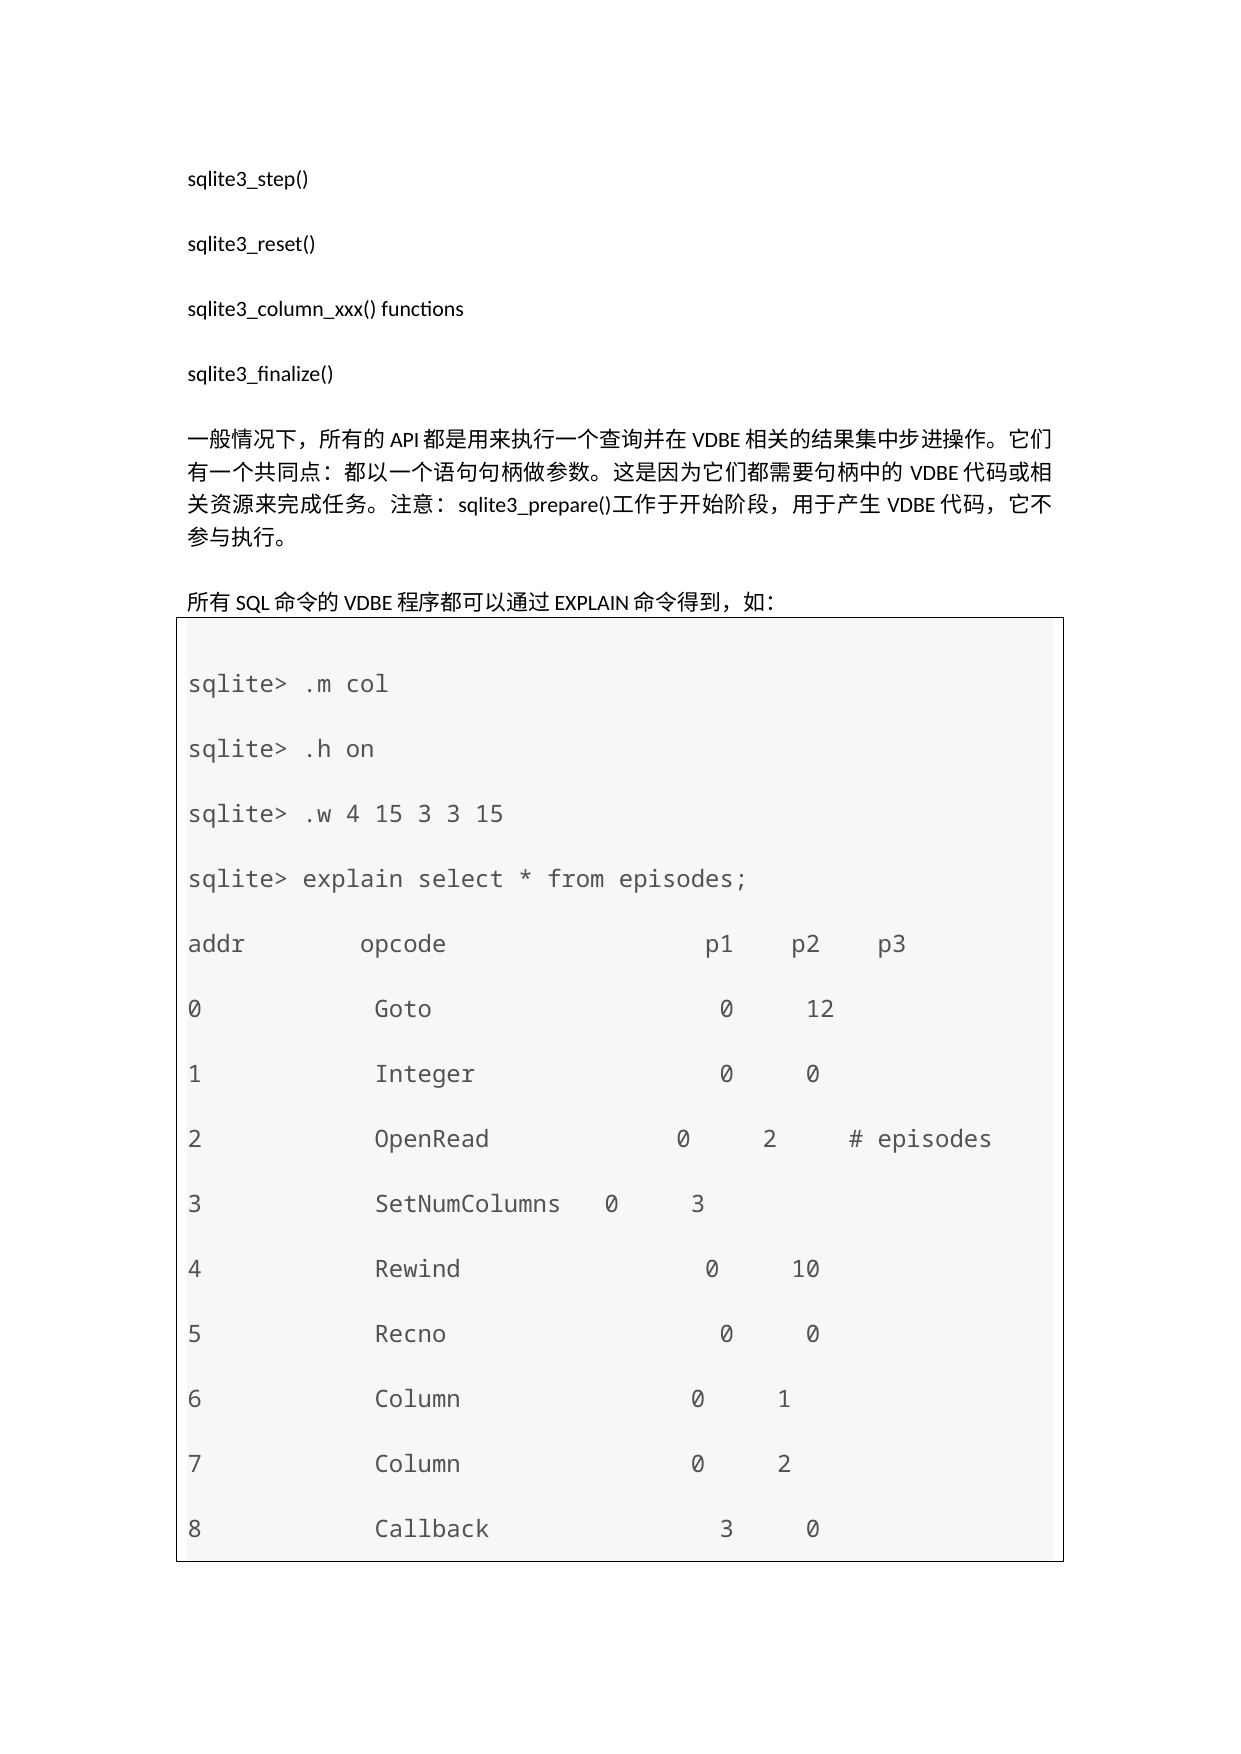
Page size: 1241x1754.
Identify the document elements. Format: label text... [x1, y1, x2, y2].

text sqlite3_finalize() [187, 357, 1053, 389]
text sqlite3_column_xxx() functions [187, 292, 1053, 324]
text 所有SQL命令的VDBE程序都可以通过EXPLAIN命令得到，如： [187, 584, 1053, 617]
text 一般情况下，所有的API都是用来执行一个查询并在VDBE相关的结果集中步进操作。它们有一个共同点：都以一个语句句柄做参数。这是因为它们都需要句柄中的VDBE代码或相关资源来完成任务。注意：sqlite3_prepare()工作于开始阶段，用于产生VDBE代码，它不参与执行。 [187, 422, 1053, 552]
text sqlite3_reset() [187, 227, 1053, 259]
text sqlite3_step() [187, 162, 1053, 194]
